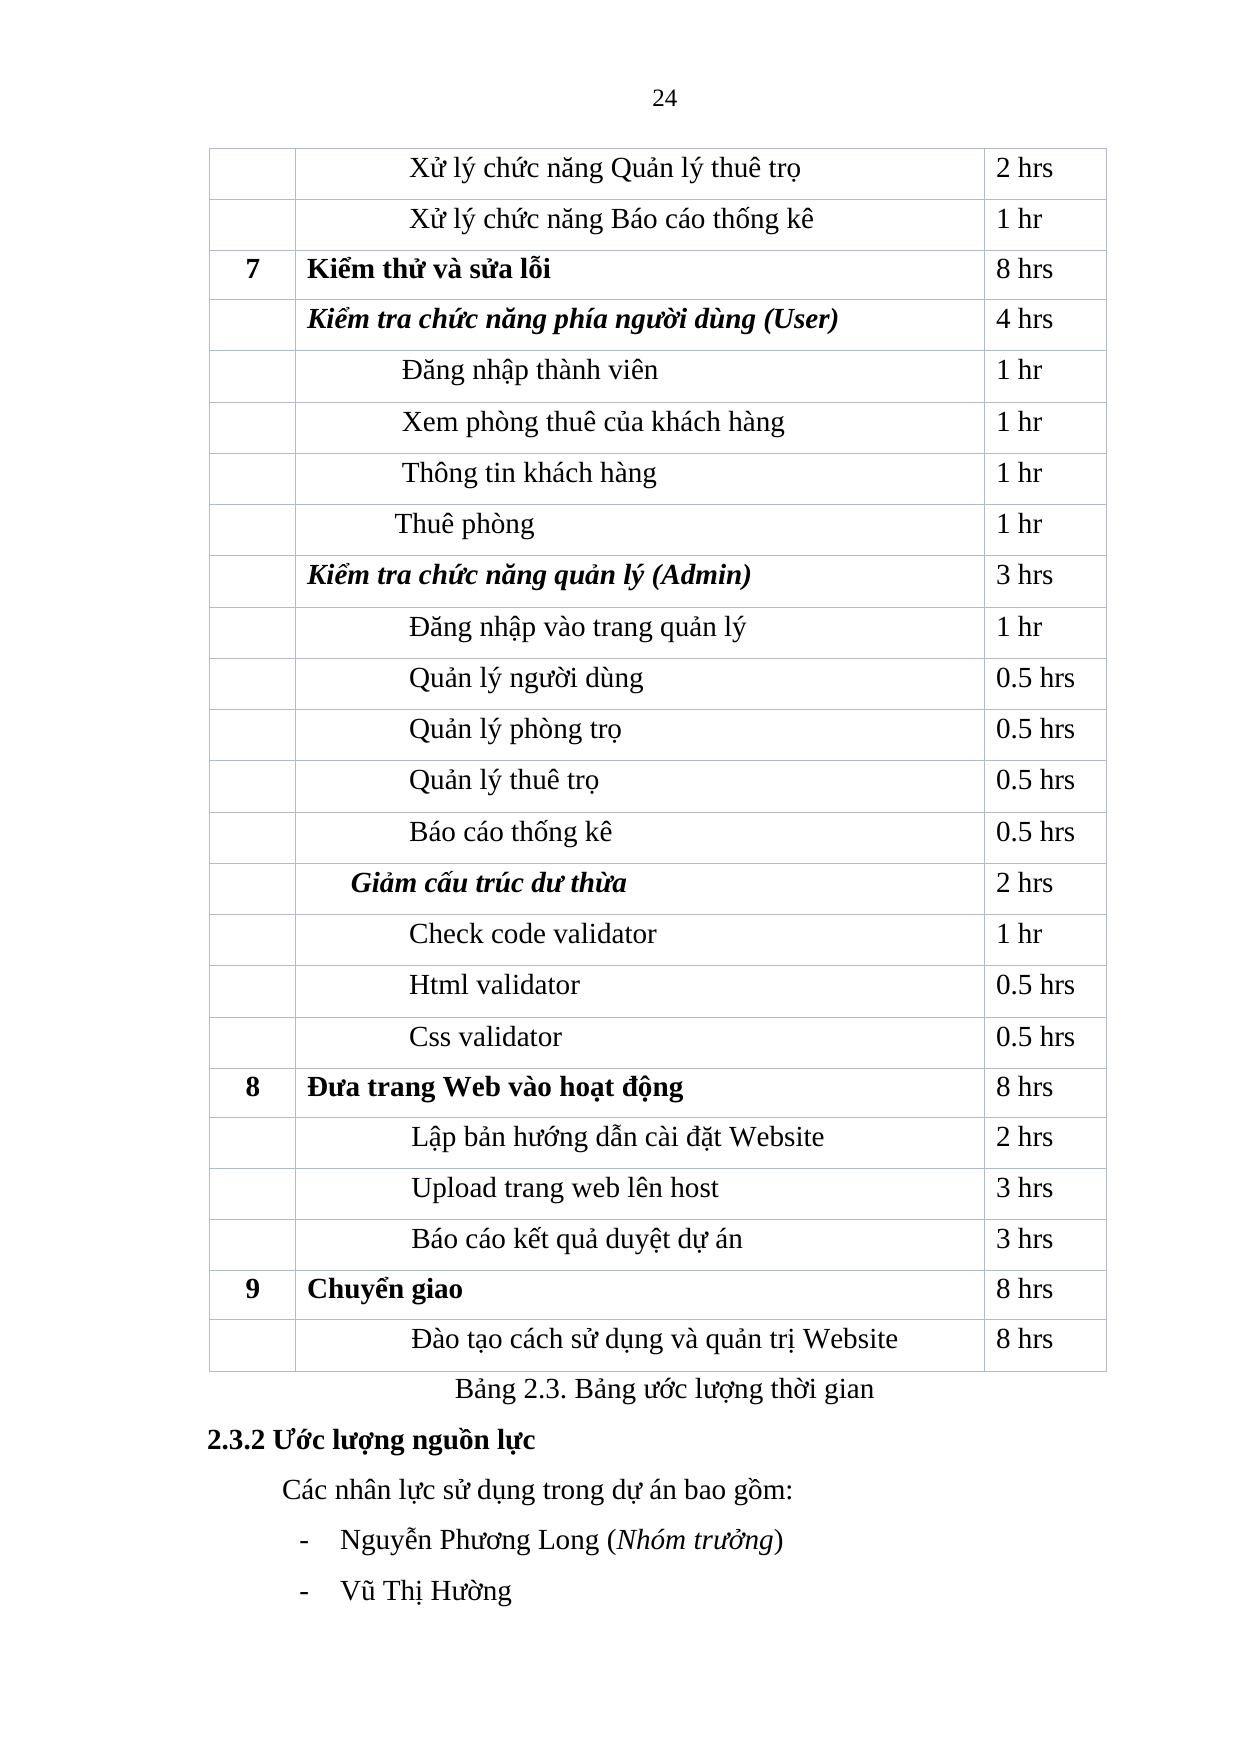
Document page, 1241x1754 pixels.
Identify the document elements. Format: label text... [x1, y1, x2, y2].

table_cell [210, 403, 295, 453]
table_cell Quản lý thuê trọ [296, 761, 984, 812]
table_cell 2 hrs [985, 864, 1106, 914]
table_cell Báo cáo kết quả duyệt dự án [296, 1220, 984, 1270]
table_cell Kiểm thử và sửa lỗi [296, 251, 984, 299]
text Bảng 2.3. Bảng ước lượng thời gian [207, 1372, 1122, 1405]
table_cell 3 hrs [985, 1169, 1106, 1219]
table_cell Html validator [296, 966, 984, 1017]
table_cell [210, 454, 295, 504]
table_cell 1 hr [985, 200, 1106, 250]
list Vũ Thị Hường [299, 1573, 1122, 1606]
table_cell [210, 966, 295, 1017]
table_cell [210, 608, 295, 658]
table_cell 1 hr [985, 608, 1106, 658]
table_cell 0.5 hrs [985, 761, 1106, 812]
table_cell 8 hrs [985, 1271, 1106, 1319]
table_cell Kiểm tra chức năng phía người dùng (User) [296, 300, 984, 350]
table_cell [210, 1018, 295, 1068]
table_cell [210, 1118, 295, 1168]
table_cell Css validator [296, 1018, 984, 1068]
table_cell 0.5 hrs [985, 813, 1106, 863]
table_cell Đăng nhập thành viên [296, 351, 984, 402]
table_cell 8 [210, 1069, 295, 1117]
table_cell 2 hrs [985, 149, 1106, 199]
table_cell 1 hr [985, 403, 1106, 453]
table_cell Check code validator [296, 915, 984, 965]
table_cell [210, 1320, 295, 1371]
text Các nhân lực sử dụng trong dự án bao gồm: [207, 1472, 1122, 1506]
table_cell Chuyển giao [296, 1271, 984, 1319]
table_cell 1 hr [985, 505, 1106, 555]
table_cell Báo cáo thống kê [296, 813, 984, 863]
table_cell 0.5 hrs [985, 966, 1106, 1017]
table_cell Quản lý người dùng [296, 659, 984, 709]
table_cell 3 hrs [985, 1220, 1106, 1270]
table_cell Quản lý phòng trọ [296, 710, 984, 760]
table_cell [210, 1169, 295, 1219]
table_cell Lập bản hướng dẫn cài đặt Website [296, 1118, 984, 1168]
table_cell [210, 710, 295, 760]
table_cell Kiểm tra chức năng quản lý (Admin) [296, 556, 984, 607]
table_cell 8 hrs [985, 1320, 1106, 1371]
table_cell 9 [210, 1271, 295, 1319]
table_cell 2 hrs [985, 1118, 1106, 1168]
table_cell Giảm cấu trúc dư thừa [296, 864, 984, 914]
table_cell Thông tin khách hàng [296, 454, 984, 504]
table_cell 0.5 hrs [985, 659, 1106, 709]
table_cell Đưa trang Web vào hoạt động [296, 1069, 984, 1117]
table_cell 4 hrs [985, 300, 1106, 350]
list Nguyễn Phương Long (Nhóm trưởng) [299, 1522, 1122, 1556]
table_cell Thuê phòng [296, 505, 984, 555]
table_cell [210, 149, 295, 199]
table_cell 1 hr [985, 915, 1106, 965]
table_cell Xem phòng thuê của khách hàng [296, 403, 984, 453]
table_cell Xử lý chức năng Báo cáo thống kê [296, 200, 984, 250]
table_cell Upload trang web lên host [296, 1169, 984, 1219]
table_cell [210, 505, 295, 555]
table_cell Đào tạo cách sử dụng và quản trị Website [296, 1320, 984, 1371]
table_cell [210, 813, 295, 863]
table_cell 1 hr [985, 351, 1106, 402]
table_cell Đăng nhập vào trang quản lý [296, 608, 984, 658]
table_cell [210, 200, 295, 250]
table_cell 1 hr [985, 454, 1106, 504]
table_cell 8 hrs [985, 1069, 1106, 1117]
table_cell Xử lý chức năng Quản lý thuê trọ [296, 149, 984, 199]
table_cell 3 hrs [985, 556, 1106, 607]
table_cell [210, 351, 295, 402]
table_cell 7 [210, 251, 295, 299]
table_cell 0.5 hrs [985, 1018, 1106, 1068]
table_cell [210, 1220, 295, 1270]
table_cell 8 hrs [985, 251, 1106, 299]
subtitle 2.3.2 Ước lượng nguồn lực [207, 1422, 1122, 1455]
table_cell [210, 659, 295, 709]
table_cell [210, 300, 295, 350]
table_cell [210, 915, 295, 965]
table_cell [210, 864, 295, 914]
table_cell 0.5 hrs [985, 710, 1106, 760]
table_cell [210, 761, 295, 812]
table_cell [210, 556, 295, 607]
